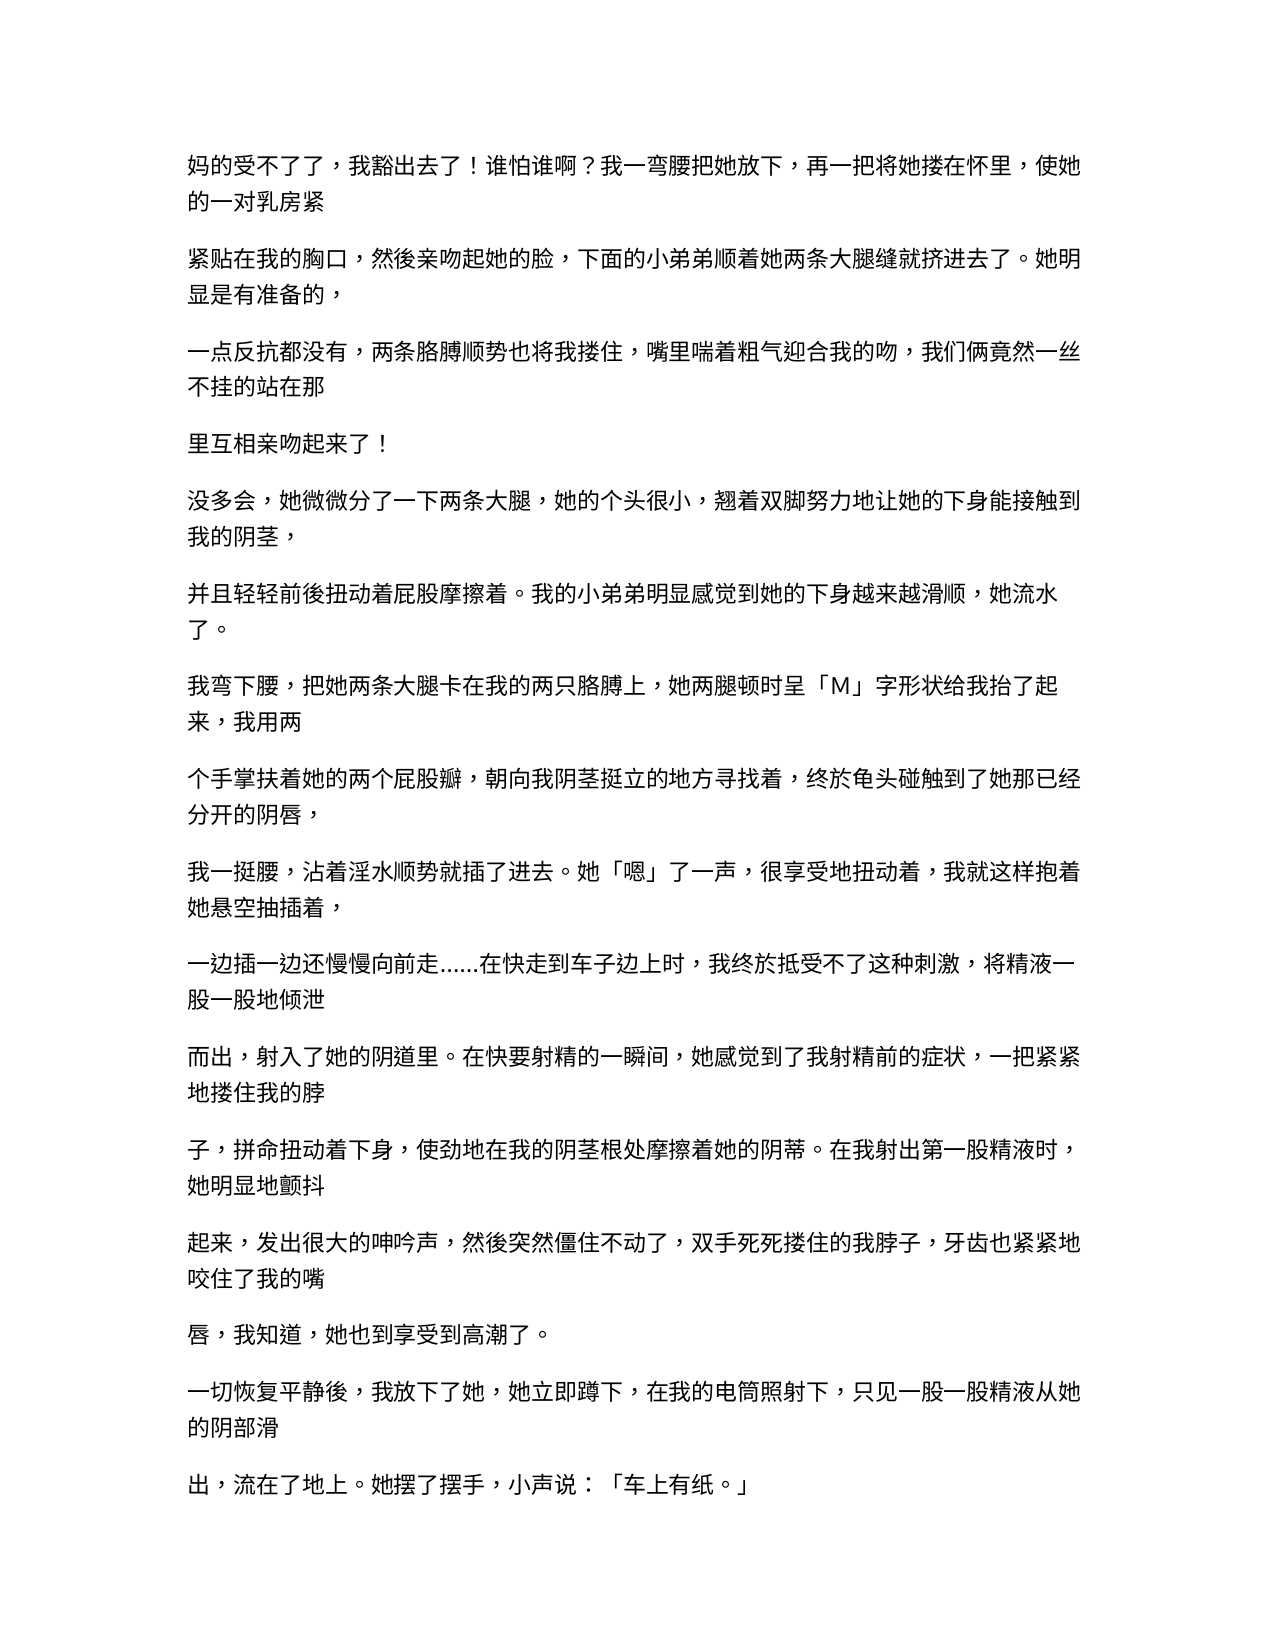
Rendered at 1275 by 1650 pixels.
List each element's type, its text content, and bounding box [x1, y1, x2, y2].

text 里互相亲吻起来了！ [187, 428, 1087, 459]
text 一切恢复平静後，我放下了她，她立即蹲下，在我的电筒照射下，只见一股一股精液从她的阴部滑 [187, 1376, 1087, 1443]
text 出，流在了地上。她摆了摆手，小声说：「车上有纸。」 [187, 1469, 1087, 1500]
text 起来，发出很大的呻吟声，然後突然僵住不动了，双手死死搂住的我脖子，牙齿也紧紧地咬住了我的嘴 [187, 1227, 1087, 1294]
text 个手掌扶着她的两个屁股瓣，朝向我阴茎挺立的地方寻找着，终於龟头碰触到了她那已经分开的阴唇， [187, 763, 1087, 830]
text 一点反抗都没有，两条胳膊顺势也将我搂住，嘴里喘着粗气迎合我的吻，我们俩竟然一丝不挂的站在那 [187, 335, 1087, 403]
text 妈的受不了了，我豁出去了！谁怕谁啊？我一弯腰把她放下，再一把将她搂在怀里，使她的一对乳房紧 [187, 150, 1087, 217]
text 子，拼命扭动着下身，使劲地在我的阴茎根处摩擦着她的阴蒂。在我射出第一股精液时，她明显地颤抖 [187, 1134, 1087, 1201]
text 紧贴在我的胸口，然後亲吻起她的脸，下面的小弟弟顺着她两条大腿缝就挤进去了。她明显是有准备的， [187, 243, 1087, 310]
text 而出，射入了她的阴道里。在快要射精的一瞬间，她感觉到了我射精前的症状，一把紧紧地搂住我的脖 [187, 1041, 1087, 1108]
text 唇，我知道，她也到享受到高潮了。 [187, 1319, 1087, 1351]
text 没多会，她微微分了一下两条大腿，她的个头很小，翘着双脚努力地让她的下身能接触到我的阴茎， [187, 485, 1087, 552]
text 我一挺腰，沾着淫水顺势就插了进去。她「嗯」了一声，很享受地扭动着，我就这样抱着她悬空抽插着， [187, 856, 1087, 923]
text 我弯下腰，把她两条大腿卡在我的两只胳膊上，她两腿顿时呈「Ｍ」字形状给我抬了起来，我用两 [187, 670, 1087, 737]
text 一边插一边还慢慢向前走……在快走到车子边上时，我终於抵受不了这种刺激，将精液一股一股地倾泄 [187, 948, 1087, 1016]
text 并且轻轻前後扭动着屁股摩擦着。我的小弟弟明显感觉到她的下身越来越滑顺，她流水了。 [187, 578, 1087, 645]
